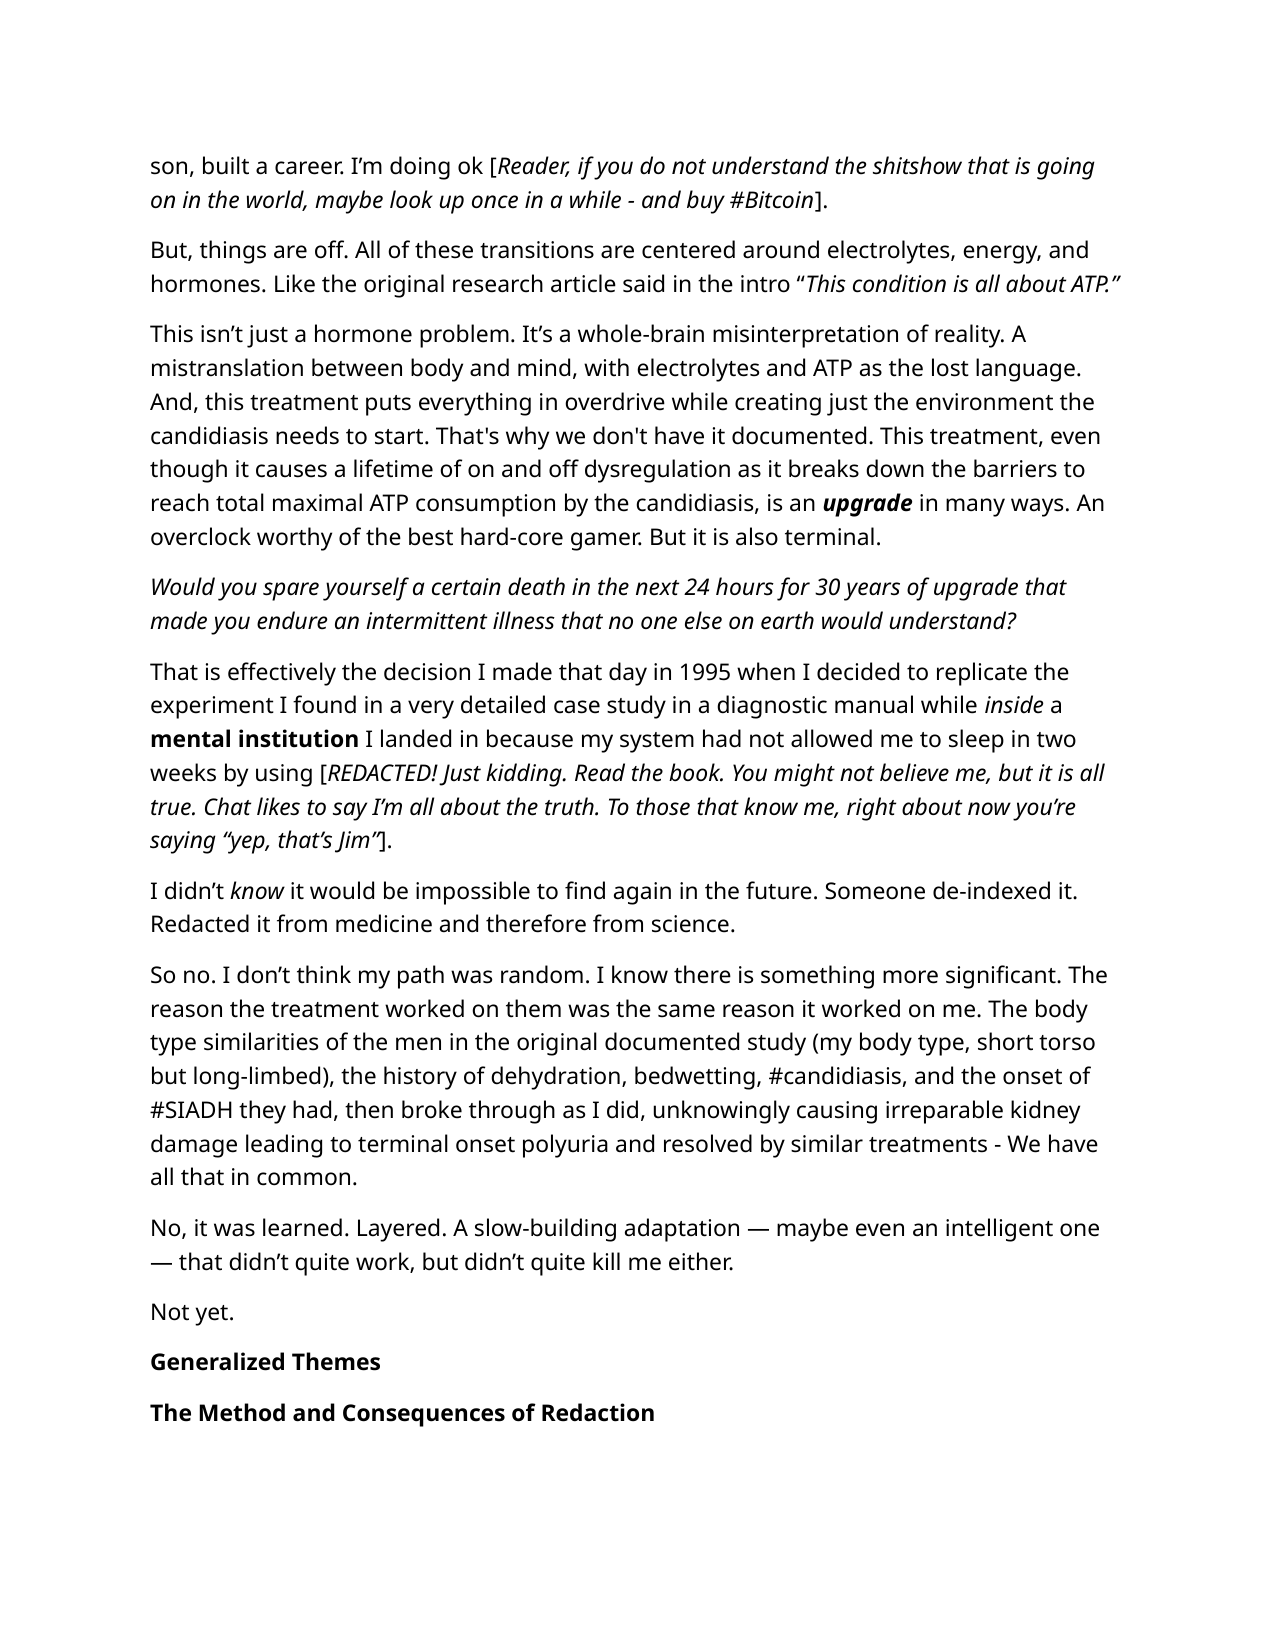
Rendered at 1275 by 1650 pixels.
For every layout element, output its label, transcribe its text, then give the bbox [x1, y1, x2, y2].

text This isn’t just a hormone problem. It’s a whole-brain misinterpretation of reality. A mistranslation between body and mind, with electrolytes and ATP as the lost language. And, this treatment puts everything in overdrive while creating just the environment the candidiasis needs to start. That's why we don't have it documented. This treatment, even though it causes a lifetime of on and off dysregulation as it breaks down the barriers to reach total maximal ATP consumption by the candidiasis, is an upgrade in many ways. An overclock worthy of the best hard-core gamer. But it is also terminal. [150, 318, 1125, 552]
text No, it was learned. Layered. A slow-building adaptation — maybe even an intelligent one — that didn’t quite work, but didn’t quite kill me either. [150, 1212, 1125, 1277]
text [150, 150, 1125, 215]
text Not yet. [150, 1296, 1125, 1327]
text But, things are off. All of these transitions are centered around electrolytes, energy, and hormones. Like the original research article said in the intro “This condition is all about ATP.” [150, 234, 1125, 299]
text I didn’t know it would be impossible to find again in the future. Someone de-indexed it. Redacted it from medicine and therefore from science. [150, 874, 1125, 939]
text Generalized Themes [150, 1346, 1125, 1377]
text So no. I don’t think my path was random. I know there is something more significant. The reason the treatment worked on them was the same reason it worked on me. The body type similarities of the men in the original documented study (my body type, short torso but long-limbed), the history of dehydration, bedwetting, #candidiasis, and the onset of #SIADH they had, then broke through as I did, unknowingly causing irreparable kidney damage leading to terminal onset polyuria and resolved by similar treatments - We have all that in common. [150, 959, 1125, 1192]
text Would you spare yourself a certain death in the next 24 hours for 30 years of upgrade that made you endure an intermittent illness that no one else on earth would understand? [150, 571, 1125, 636]
text The Method and Consequences of Redaction [150, 1397, 1125, 1428]
text That is effectively the decision I made that day in 1995 when I decided to replicate the experiment I found in a very detailed case study in a diagnostic manual while inside a mental institution I landed in because my system had not allowed me to sleep in two weeks by using [REDACTED! Just kidding. Read the book. You might not believe me, but it is all true. Chat likes to say I’m all about the truth. To those that know me, right about now you’re saying “yep, that’s Jim”]. [150, 655, 1125, 855]
